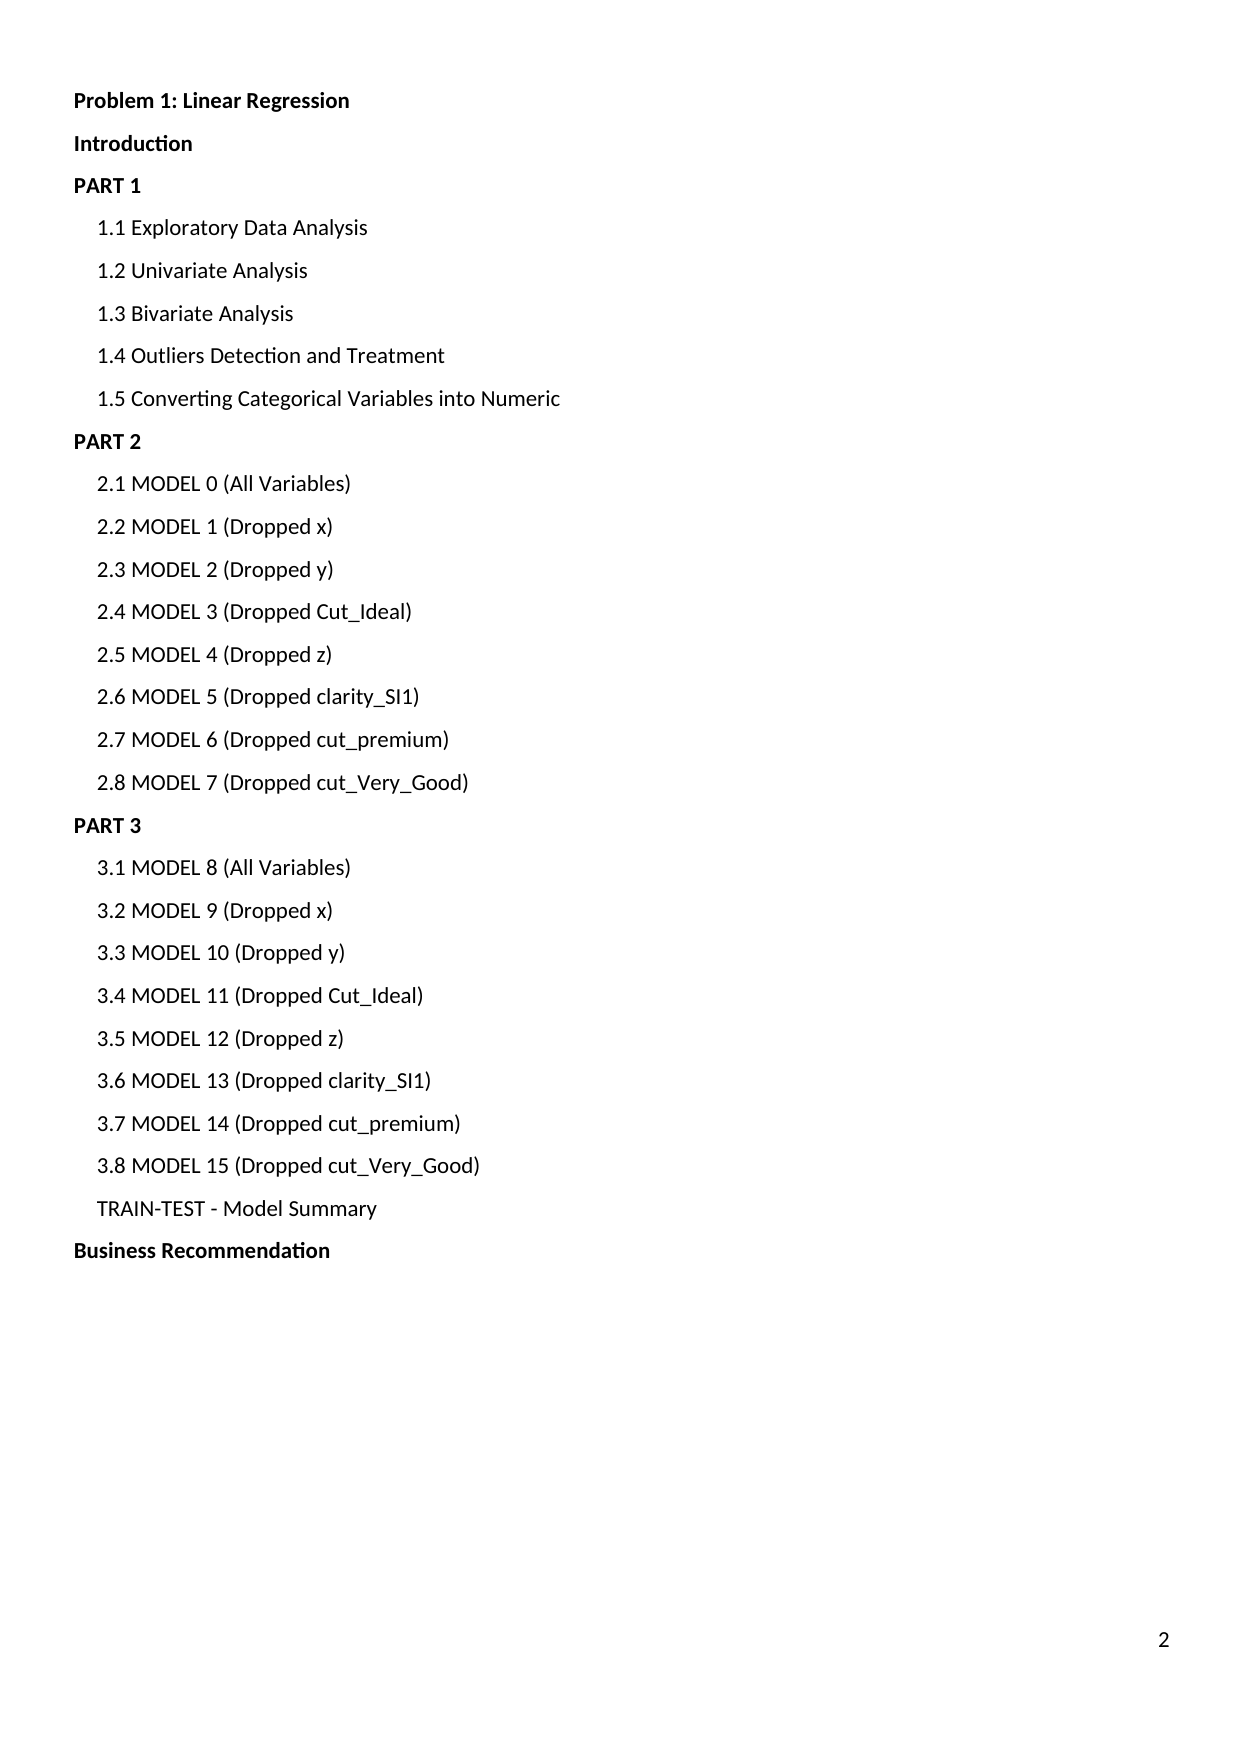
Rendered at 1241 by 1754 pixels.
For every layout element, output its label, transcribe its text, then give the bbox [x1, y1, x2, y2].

list MODEL 11 (Dropped Cut_Ideal) [97, 981, 1196, 1009]
list MODEL 14 (Dropped cut_premium) [97, 1109, 1196, 1137]
subtitle PART 2 [74, 427, 1196, 455]
text PART 1 [74, 171, 1196, 199]
list Outliers Detection and Treatment [97, 342, 1196, 370]
list MODEL 12 (Dropped z) [97, 1024, 1196, 1052]
list MODEL 5 (Dropped clarity_SI1) [97, 682, 1196, 711]
list MODEL 13 (Dropped clarity_SI1) [97, 1066, 1196, 1094]
list Converting Categorical Variables into Numeric [97, 384, 1196, 412]
list MODEL 0 (All Variables) [97, 469, 1196, 497]
list MODEL 2 (Dropped y) [97, 555, 1196, 583]
list MODEL 3 (Dropped Cut_Ideal) [97, 597, 1196, 626]
list MODEL 10 (Dropped y) [97, 938, 1196, 966]
list Bivariate Analysis [97, 299, 1196, 327]
list Univariate Analysis [97, 257, 1196, 284]
list MODEL 6 (Dropped cut_premium) [97, 726, 1196, 754]
text Business Recommendation [74, 1237, 1196, 1264]
list MODEL 9 (Dropped x) [97, 896, 1196, 924]
list MODEL 1 (Dropped x) [97, 512, 1196, 540]
subtitle PART 3 [74, 811, 1196, 839]
list MODEL 8 (All Variables) [97, 853, 1196, 881]
subtitle Problem 1: Linear Regression Introduction [74, 87, 352, 157]
list MODEL 7 (Dropped cut_Very_Good) [97, 768, 1196, 796]
list Exploratory Data Analysis [97, 213, 1196, 242]
list MODEL 15 (Dropped cut_Very_Good) TRAIN-TEST - Model Summary [97, 1152, 481, 1222]
list MODEL 4 (Dropped z) [97, 640, 1196, 668]
